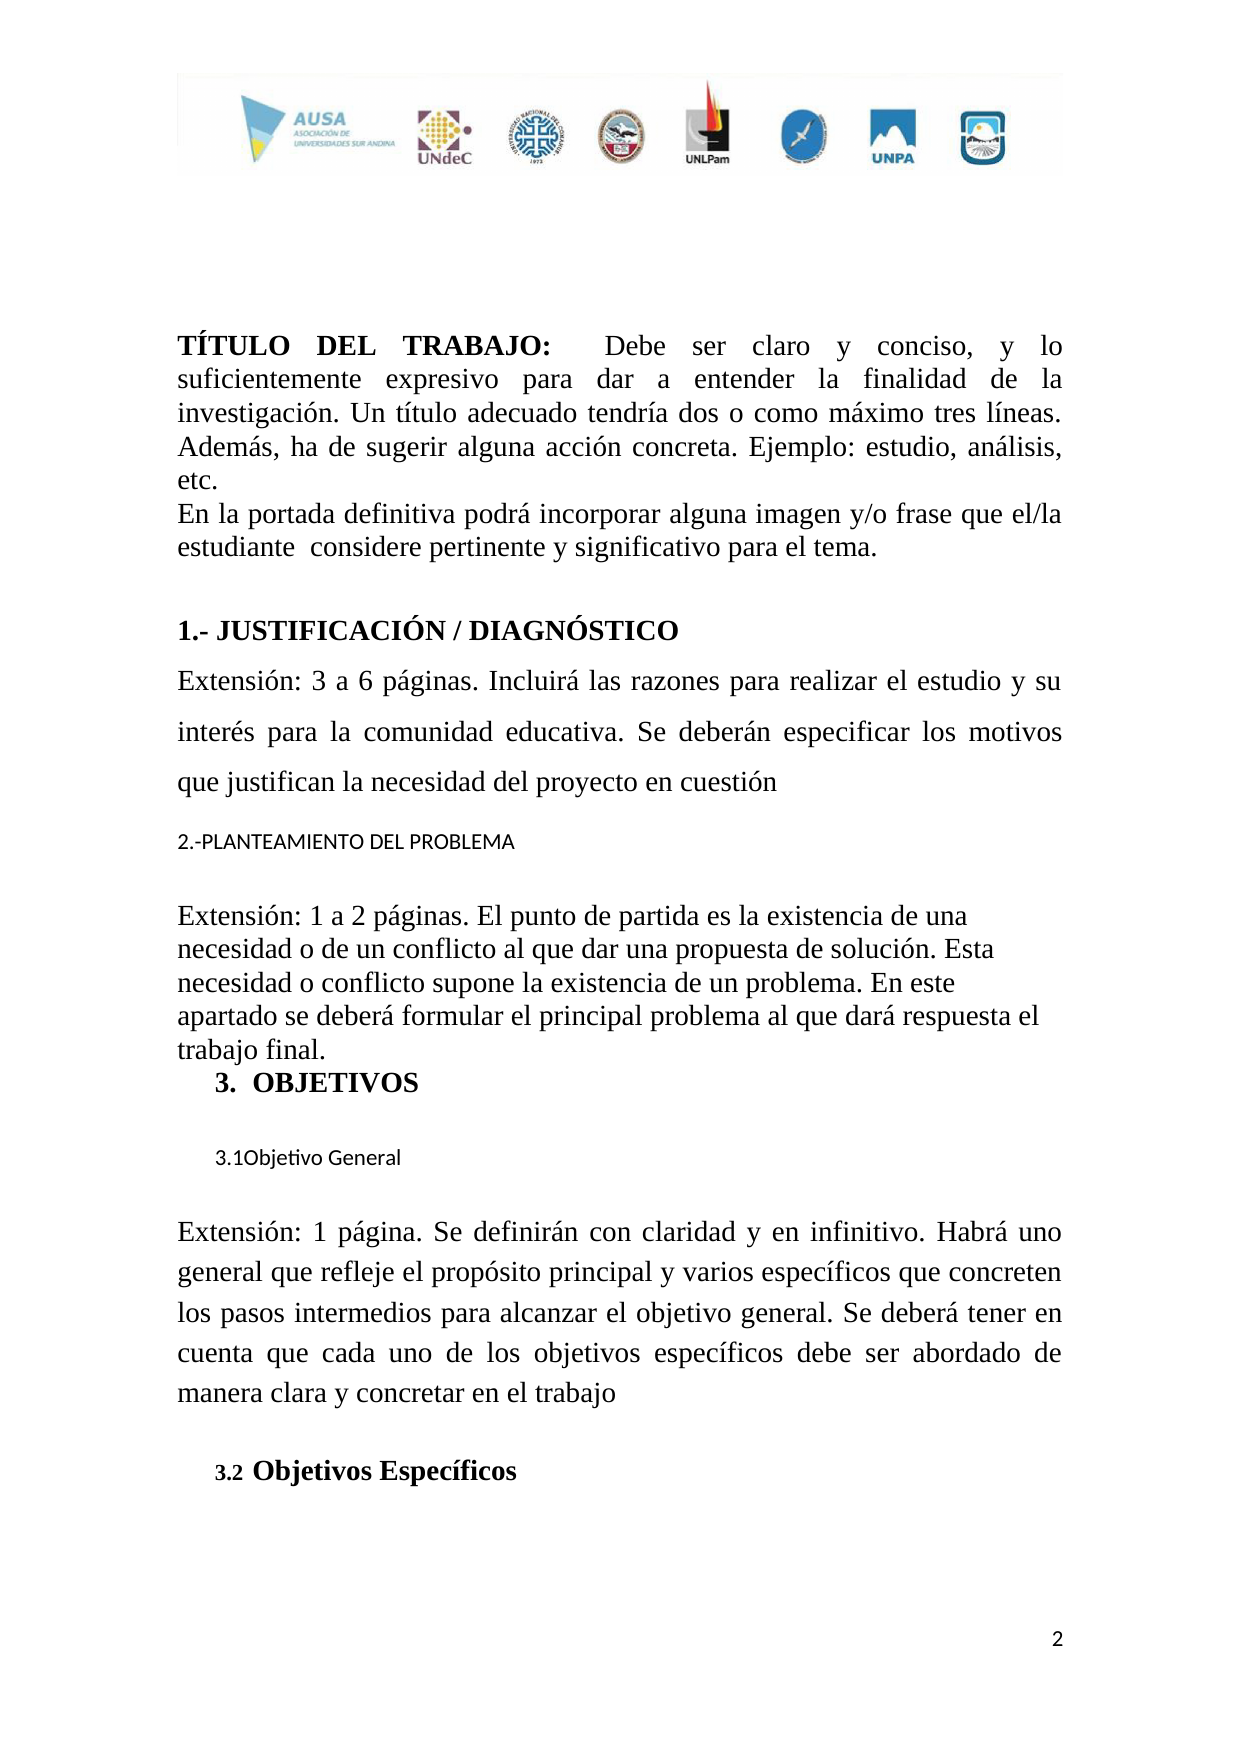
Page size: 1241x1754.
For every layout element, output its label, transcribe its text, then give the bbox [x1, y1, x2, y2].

text Extensión: 3 a 6 páginas. Incluirá las razones para realizar el estudio y su interés para la comunidad educativa. Se deberán especificar los motivos que justifican la necesidad del proyecto en cuestión [177, 663, 1063, 798]
text Extensión: 1 a 2 páginas. El punto de partida es la existencia de una necesidad o de un conflicto al que dar una propuesta de solución. Esta necesidad o conflicto supone la existencia de un problema. En este apartado se deberá formular el principal problema al que dará respuesta el trabajo final. [177, 898, 1063, 1066]
text TÍTULO DEL TRABAJO: Debe ser claro y conciso, y lo suficientemente expresivo para dar a entender la finalidad de la investigación. Un título adecuado tendría dos o como máximo tres líneas. Además, ha de sugerir alguna acción concreta. Ejemplo: estudio, análisis, etc. [177, 328, 1063, 496]
text Extensión: 1 página. Se definirán con claridad y en infinitivo. Habrá uno general que refleje el propósito principal y varios específicos que concreten los pasos intermedios para alcanzar el objetivo general. Se deberá tener en cuenta que cada uno de los objetivos específicos debe ser abordado de manera clara y concretar en el trabajo [177, 1214, 1063, 1409]
picture [177, 73, 1064, 176]
text En la portada definitiva podrá incorporar alguna imagen y/o frase que el/la estudiante considere pertinente y significativo para el tema. [177, 496, 1063, 563]
text 1.- JUSTIFICACIÓN / DIAGNÓSTICO [177, 613, 1063, 647]
